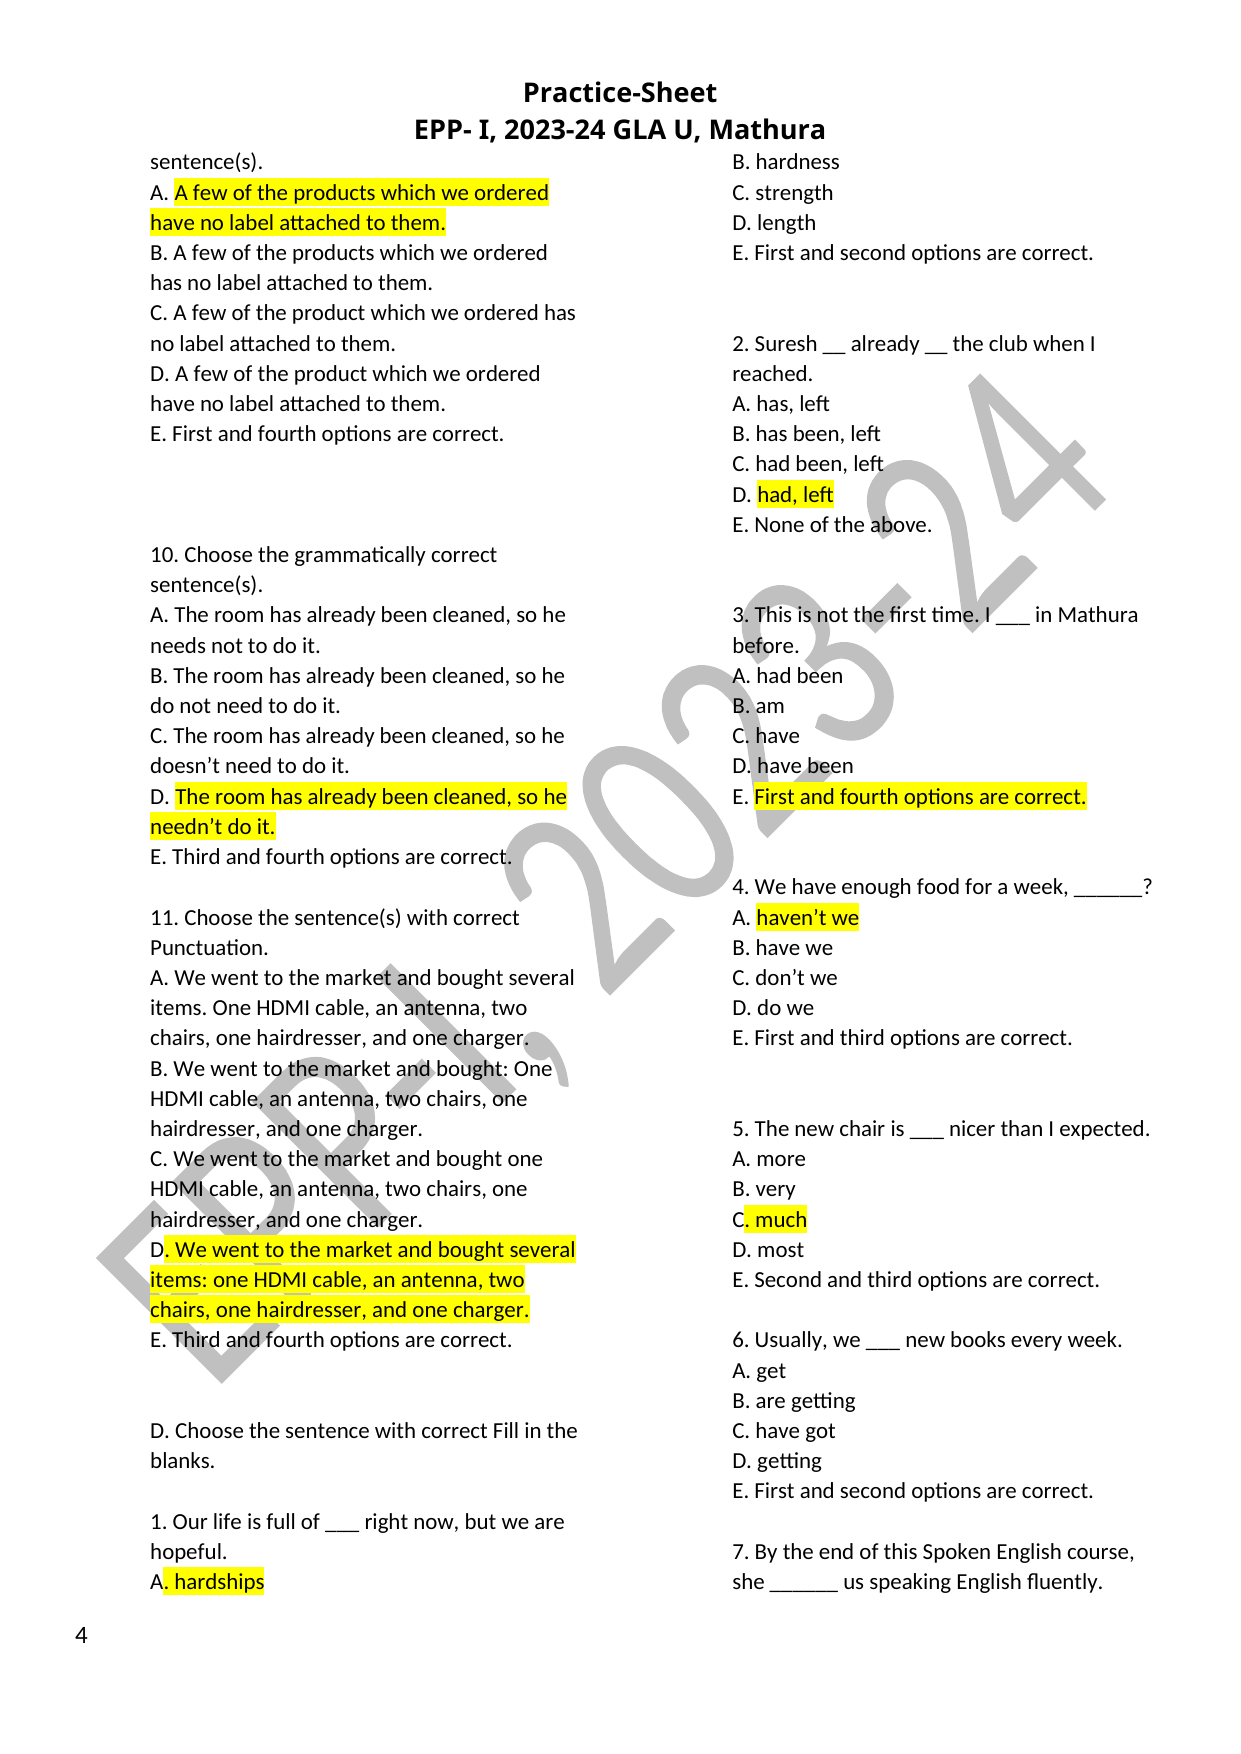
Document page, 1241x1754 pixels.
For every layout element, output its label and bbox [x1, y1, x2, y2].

list [694, 147, 1165, 1595]
list [112, 147, 583, 1595]
